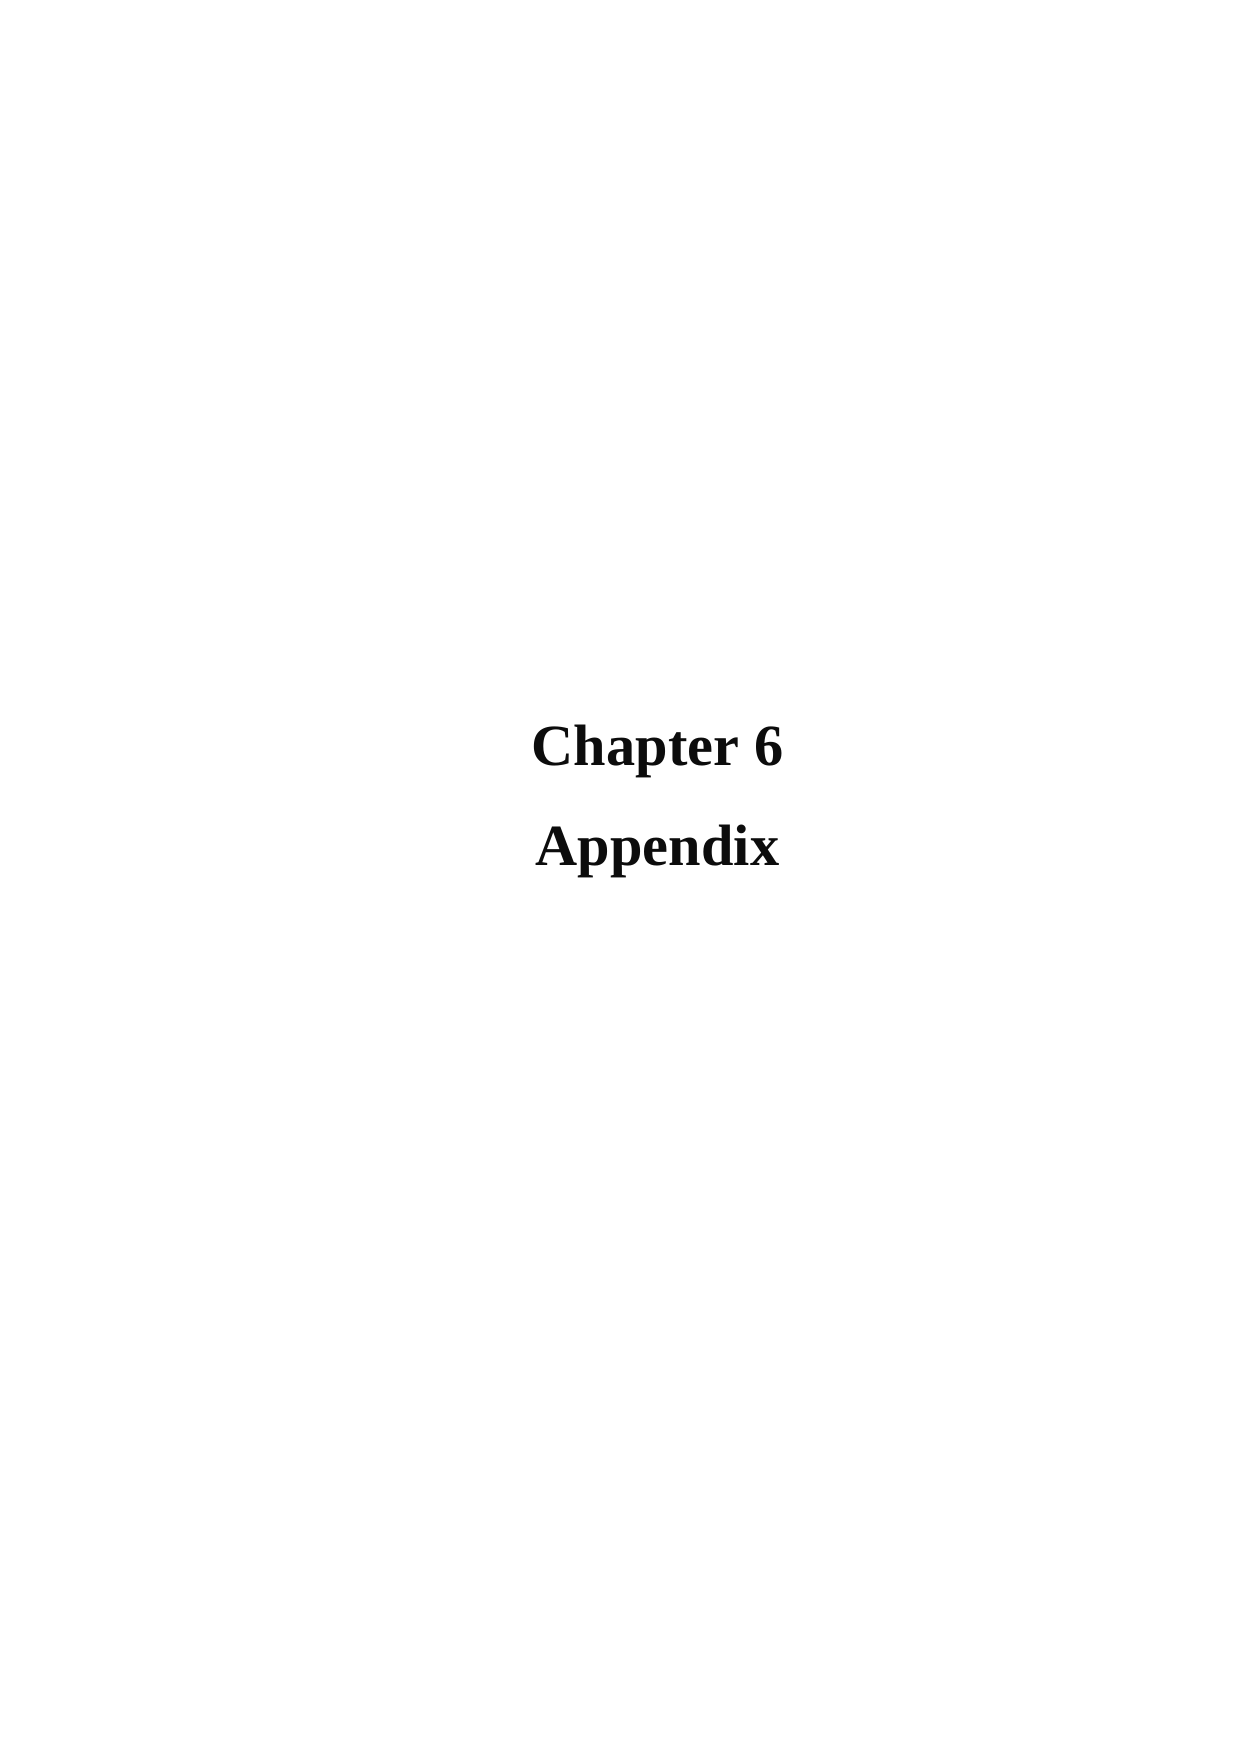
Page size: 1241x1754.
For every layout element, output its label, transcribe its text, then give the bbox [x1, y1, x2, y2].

list Chapter 6 [225, 711, 1090, 778]
list Appendix [225, 811, 1090, 878]
